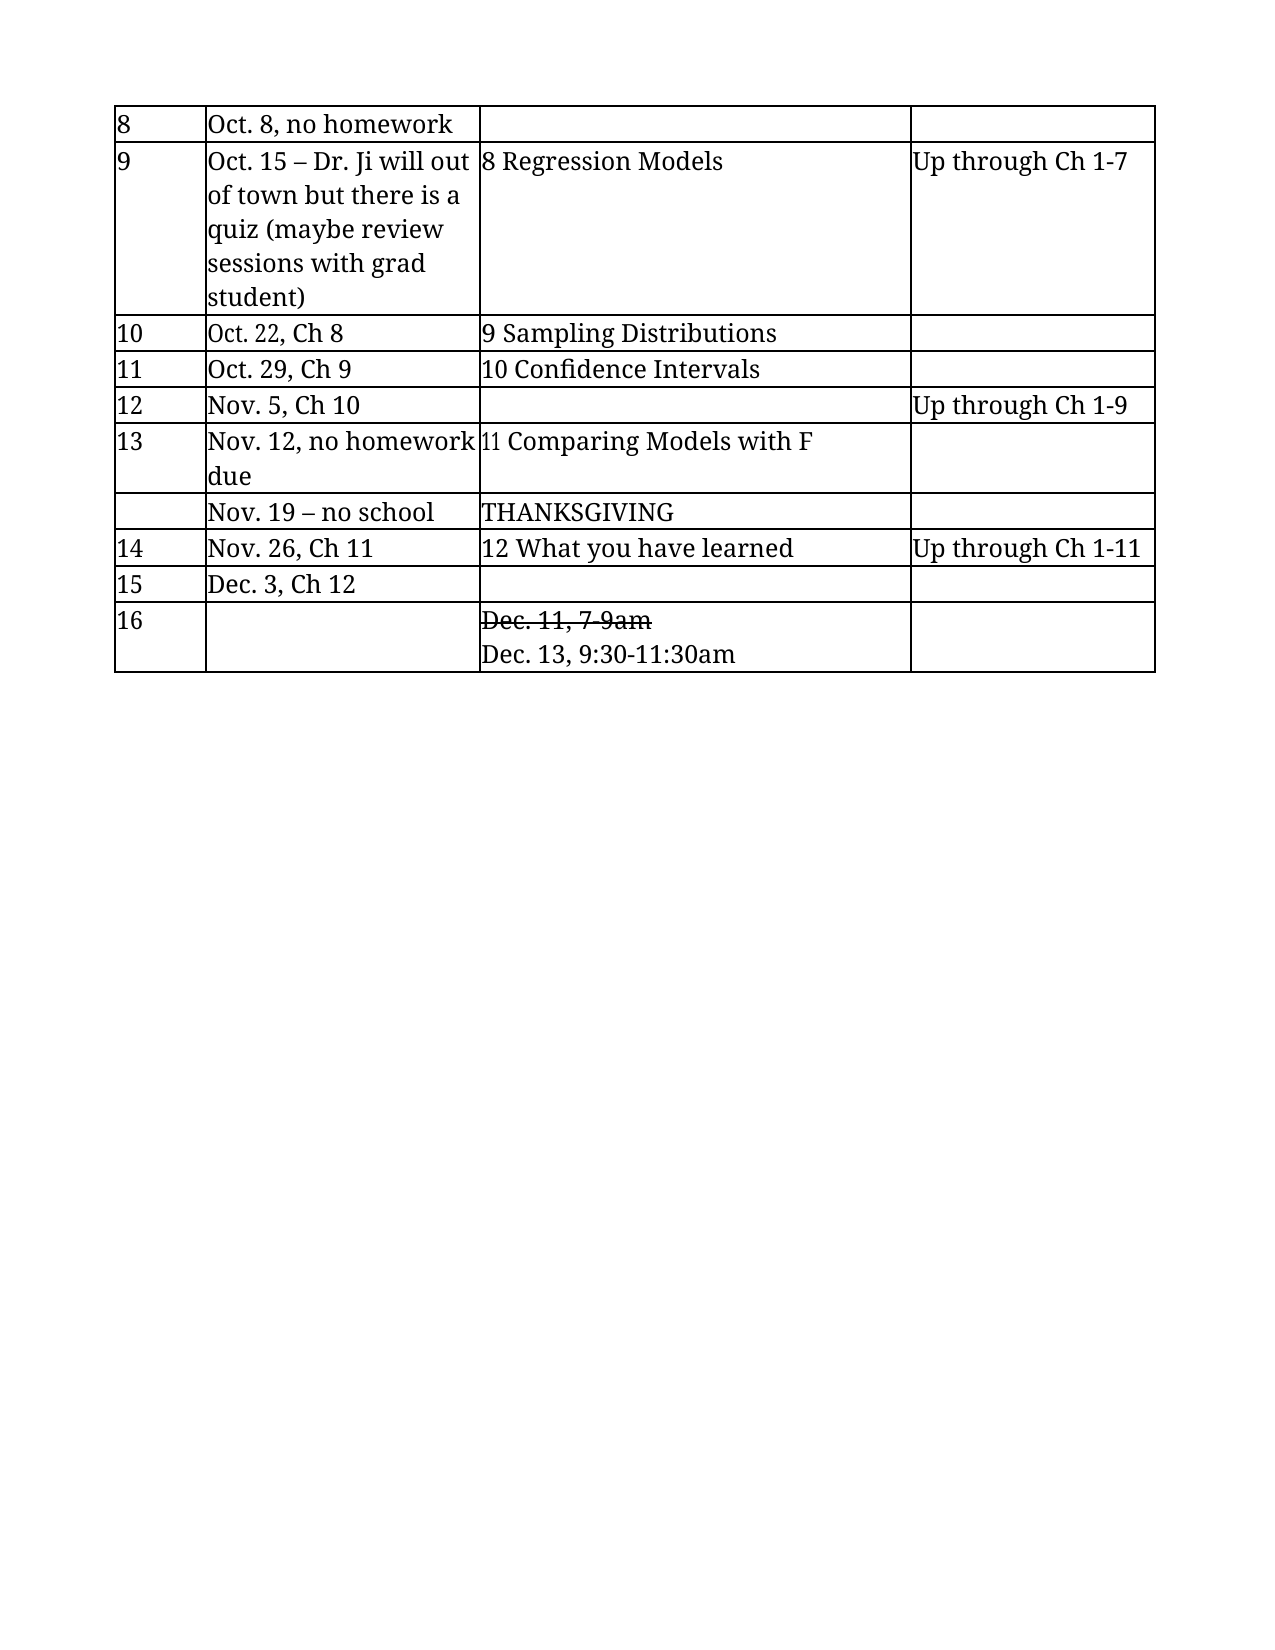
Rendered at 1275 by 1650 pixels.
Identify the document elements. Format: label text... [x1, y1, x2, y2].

table_cell 10 [116, 316, 205, 350]
table_cell [912, 424, 1154, 492]
table_cell 12 [116, 388, 205, 422]
table_cell Oct. 29, Ch 9 [207, 352, 479, 386]
table_cell [481, 567, 910, 601]
table_cell 9 [116, 143, 205, 313]
table_cell Dec. 3, Ch 12 [207, 567, 479, 601]
table_cell 12 What you have learned [481, 530, 910, 564]
table_cell [912, 603, 1154, 671]
table_cell THANKSGIVING [481, 494, 910, 528]
table_cell 10 Confidence Intervals [481, 352, 910, 386]
table_cell 9 Sampling Distributions [481, 316, 910, 350]
table_cell Up through Ch 1-9 [912, 388, 1154, 422]
table_cell [912, 107, 1154, 141]
table_cell Oct. 22, Ch 8 [207, 316, 479, 350]
table_cell Oct. 15 – Dr. Ji will out of town but there is a quiz (maybe review sessions with grad student) [207, 143, 479, 313]
table_cell [116, 494, 205, 528]
table_cell 15 [116, 567, 205, 601]
table_cell [912, 567, 1154, 601]
table_cell Up through Ch 1-7 [912, 143, 1154, 313]
table_cell [481, 388, 910, 422]
table_cell 16 [116, 603, 205, 671]
table_cell [207, 603, 479, 671]
table_cell 14 [116, 530, 205, 564]
table_cell Nov. 19 – no school [207, 494, 479, 528]
table_cell [481, 107, 910, 141]
table_cell Nov. 5, Ch 10 [207, 388, 479, 422]
table_cell Nov. 12, no homework due [207, 424, 479, 492]
table_cell Oct. 8, no homework [207, 107, 479, 141]
table_cell [912, 494, 1154, 528]
table_cell [912, 352, 1154, 386]
table_cell Dec. 11, 7-9am Dec. 13, 9:30-11:30am [481, 603, 910, 671]
table_cell 11 [116, 352, 205, 386]
table_cell 8 Regression Models [481, 143, 910, 313]
table_cell 13 [116, 424, 205, 492]
table_cell 11 Comparing Models with F [481, 424, 910, 492]
table_cell [912, 316, 1154, 350]
table_cell 8 [116, 107, 205, 141]
table_cell Up through Ch 1-11 [912, 530, 1154, 564]
table_cell Nov. 26, Ch 11 [207, 530, 479, 564]
